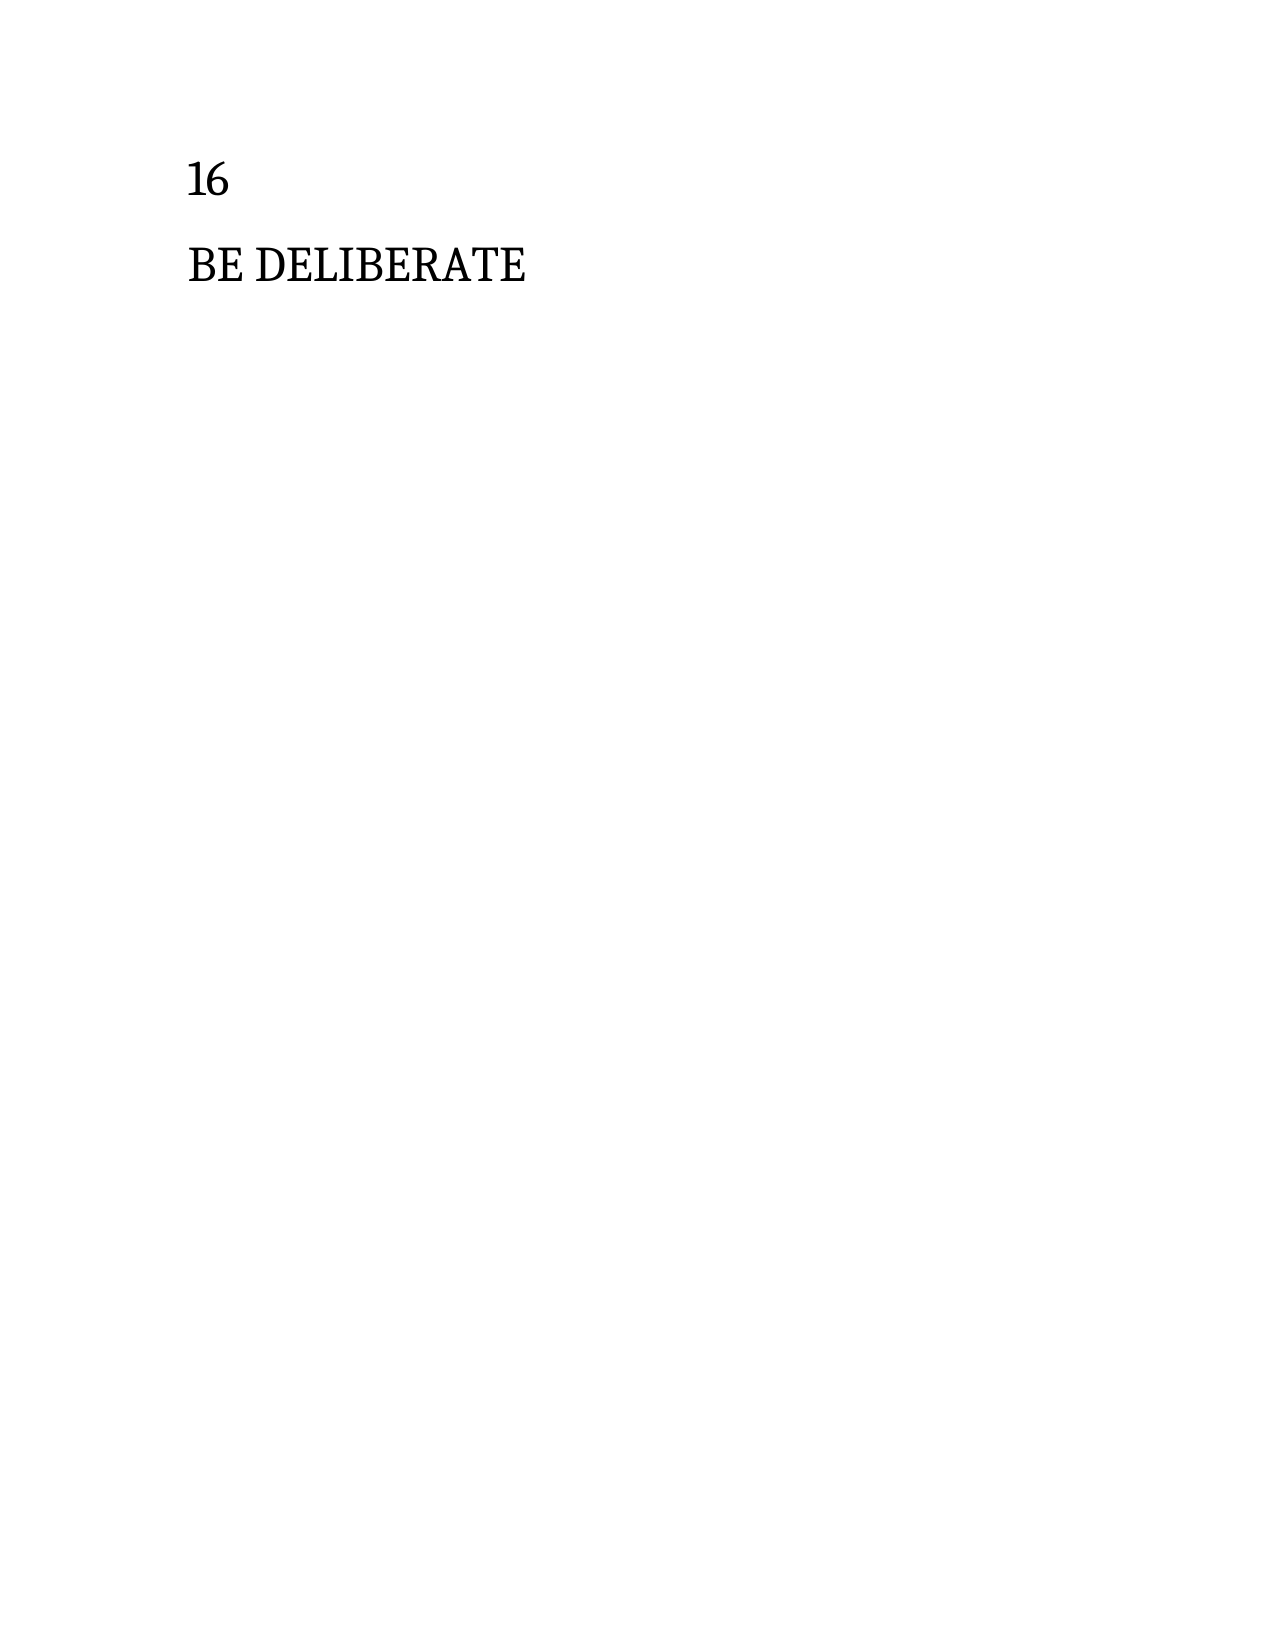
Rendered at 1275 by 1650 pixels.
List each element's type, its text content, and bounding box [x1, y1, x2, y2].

text BE DELIBERATE [187, 237, 1087, 294]
text 16 [187, 150, 1087, 207]
